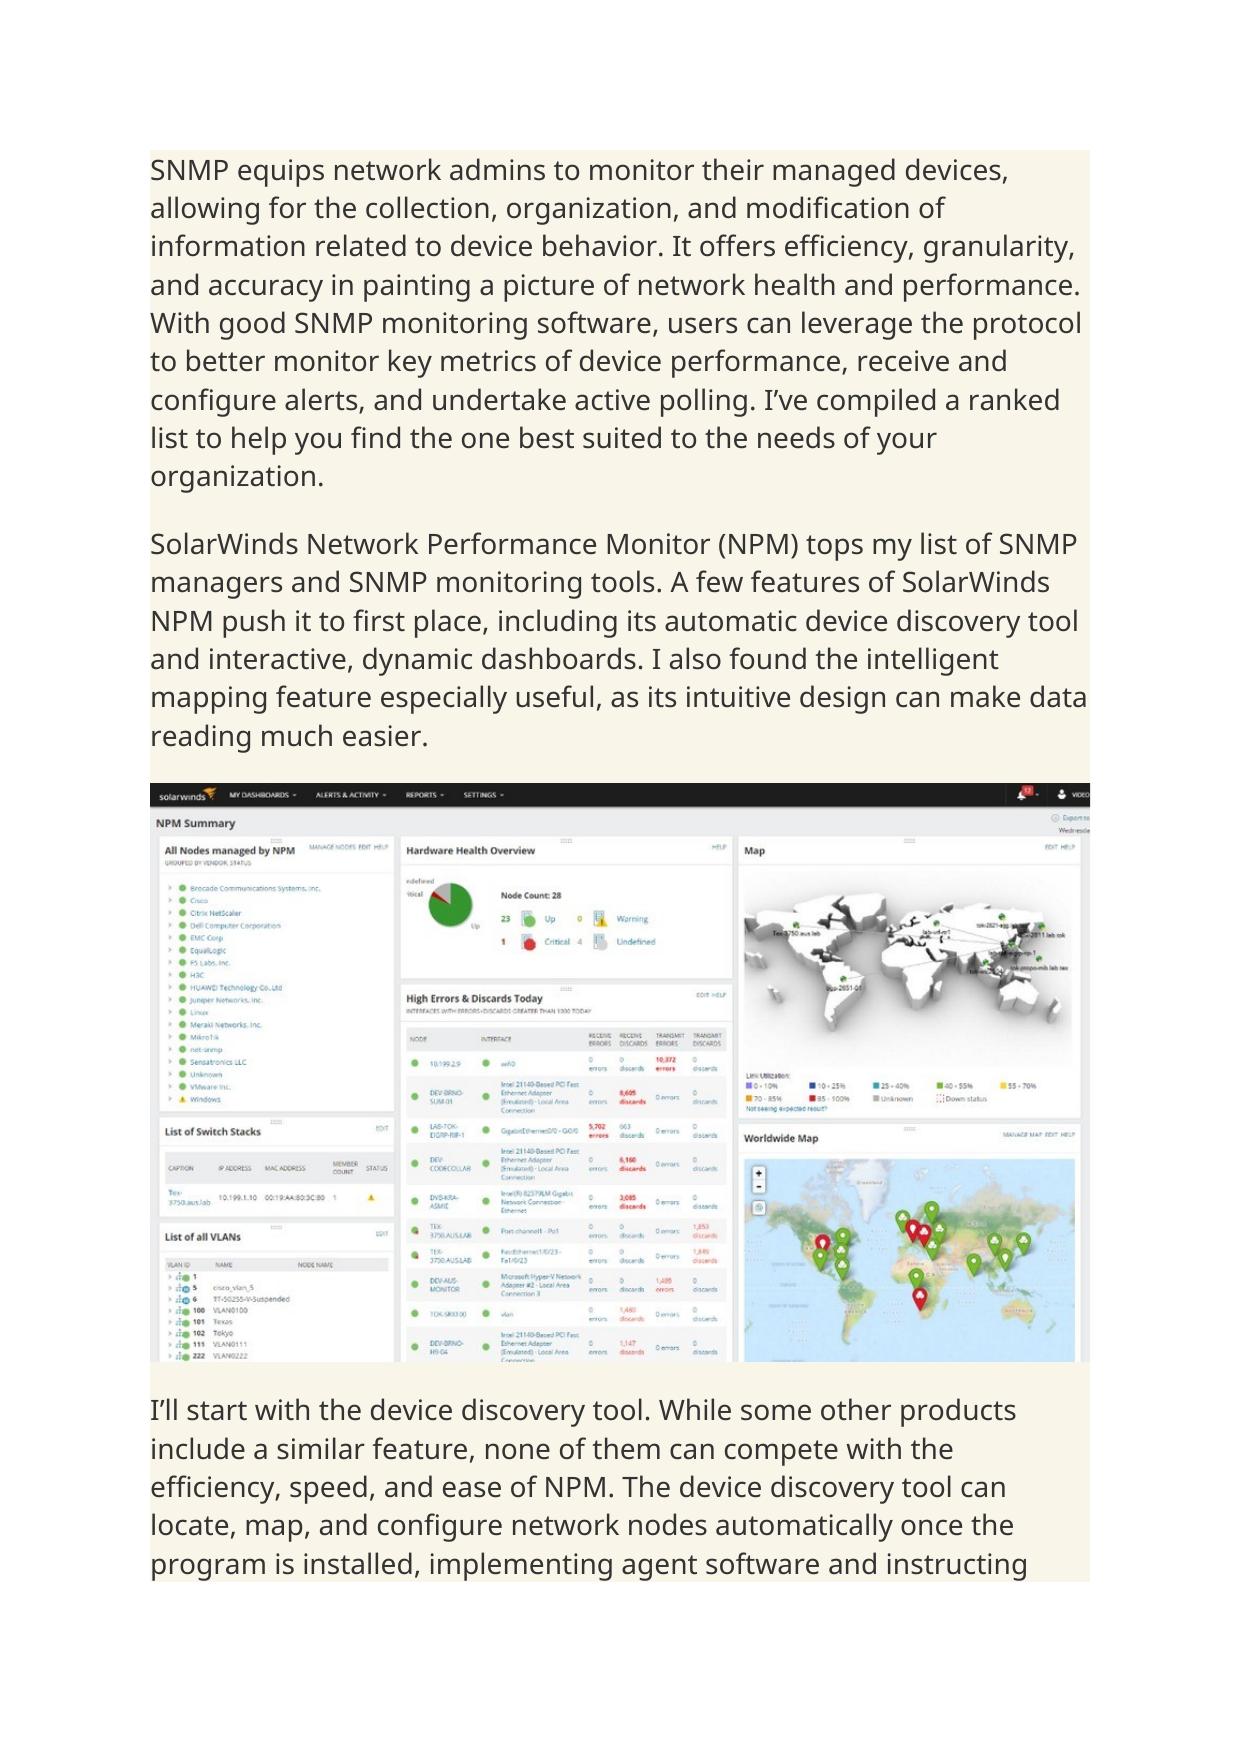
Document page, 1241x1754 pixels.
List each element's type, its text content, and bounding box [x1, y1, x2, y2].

text SNMP equips network admins to monitor their managed devices, allowing for the collection, organization, and modification of information related to device behavior. It offers efficiency, granularity, and accuracy in painting a picture of network health and performance. With good SNMP monitoring software, users can leverage the protocol to better monitor key metrics of device performance, receive and configure alerts, and undertake active polling. I’ve compiled a ranked list to help you find the one best suited to the needs of your organization. [150, 150, 1090, 495]
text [150, 1391, 1090, 1582]
text SolarWinds Network Performance Monitor (NPM) tops my list of SNMP managers and SNMP monitoring tools. A few features of SolarWinds NPM push it to first place, including its automatic device discovery tool and interactive, dynamic dashboards. I also found the intelligent mapping feature especially useful, as its intuitive design can make data reading much easier. [150, 524, 1090, 754]
picture [150, 783, 1091, 1362]
